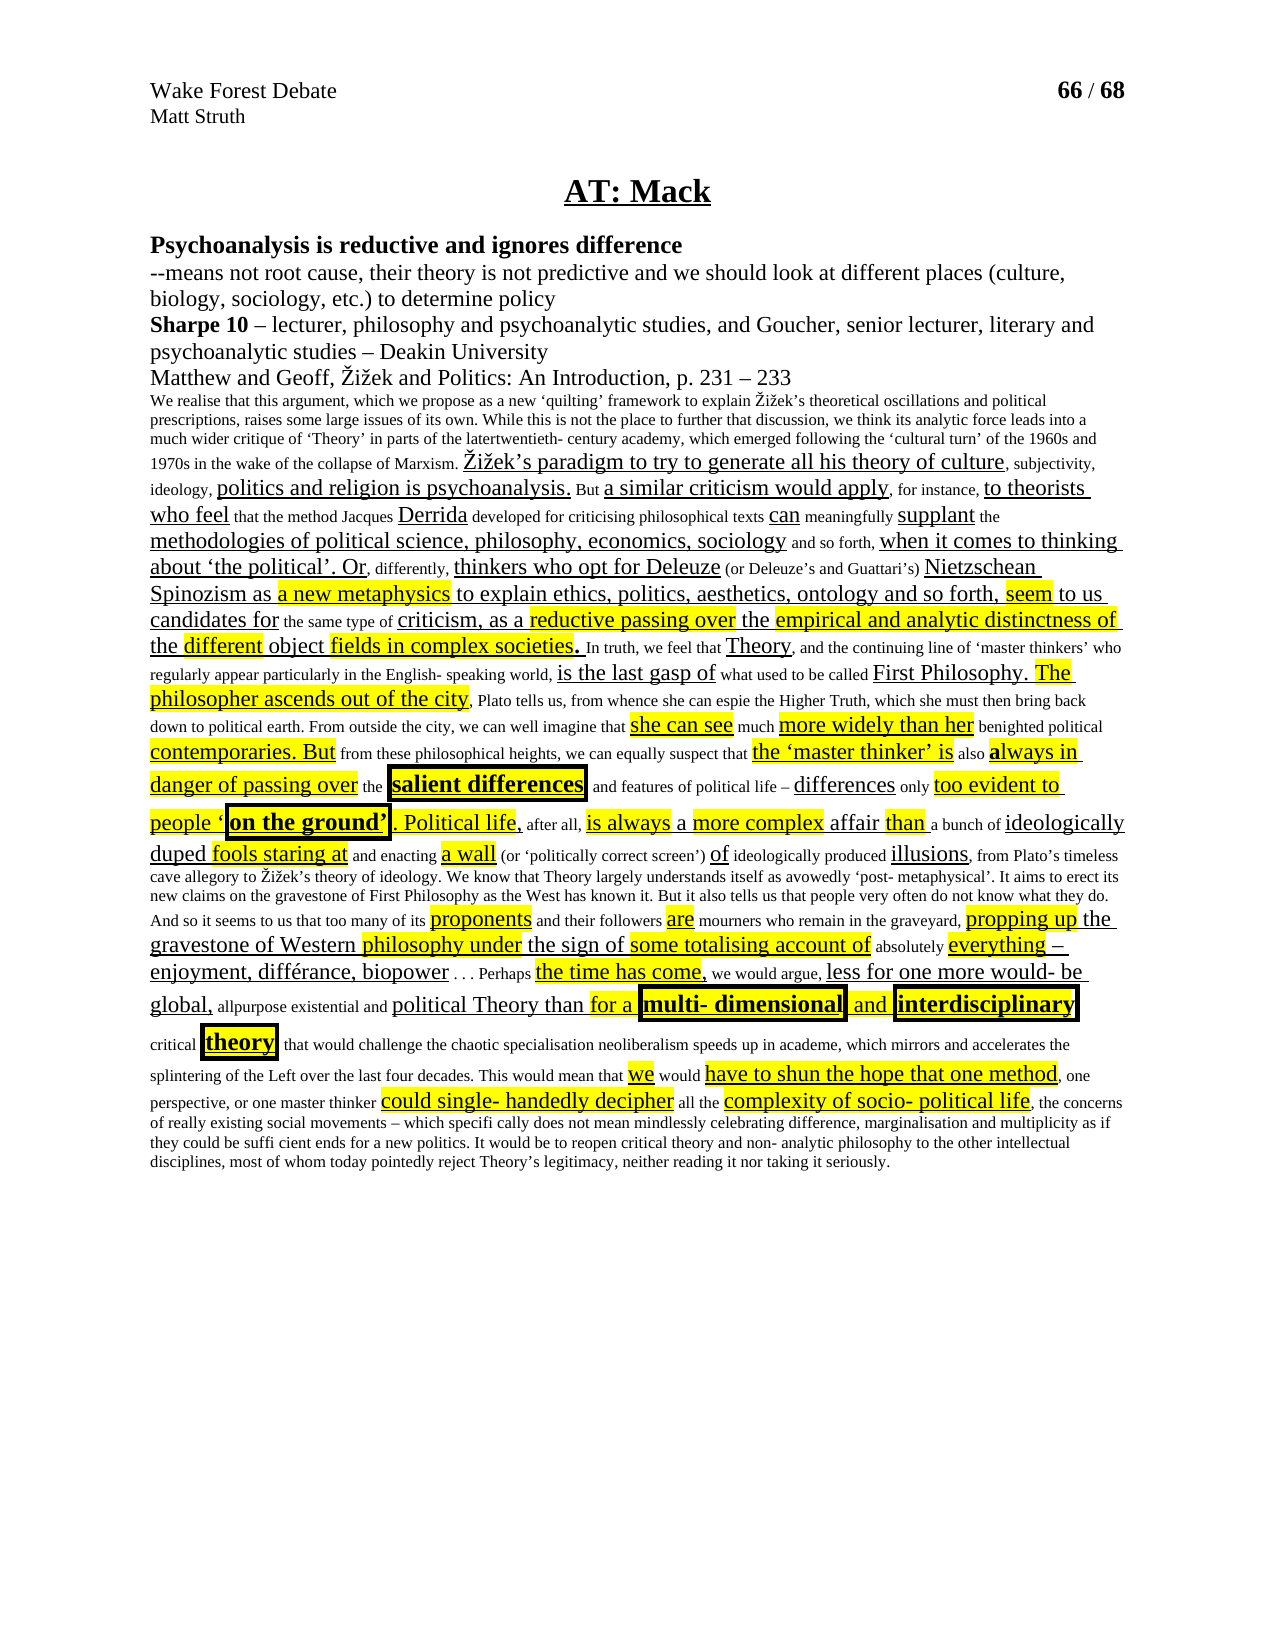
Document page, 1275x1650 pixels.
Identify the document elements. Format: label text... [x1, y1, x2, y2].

subtitle Psychoanalysis is reductive and ignores difference [150, 230, 1125, 259]
text Matthew and Geoff, Žižek and Politics: An Introduction, p. 231 – 233 [150, 364, 1125, 391]
text Sharpe 10 – lecturer, philosophy and psychoanalytic studies, and Goucher, senior lecturer, literary and psychoanalytic studies – Deakin University [150, 311, 1125, 364]
subtitle AT: Mack [150, 171, 1125, 209]
text We realise that this argument, which we propose as a new ‘quilting’ framework to explain Žižek’s theoretical oscillations and political prescriptions, raises some large issues of its own. While this is not the place to further that discussion, we think its analytic force leads into a much wider critique of ‘Theory’ in parts of the latertwentieth- century academy, which emerged following the ‘cultural turn’ of the 1960s and 1970s in the wake of the collapse of Marxism. Žižek’s paradigm to try to generate all his theory of culture, subjectivity, ideology, politics and religion is psychoanalysis. But a similar criticism would apply, for instance, to theorists who feel that the method Jacques Derrida developed for criticising philosophical texts can meaningfully supplant the methodologies of political science, philosophy, economics, sociology and so forth, when it comes to thinking about ‘the political’. Or, differently, thinkers who opt for Deleuze (or Deleuze’s and Guattari’s) Nietzschean Spinozism as a new metaphysics to explain ethics, politics, aesthetics, ontology and so forth, seem to us candidates for the same type of criticism, as a reductive passing over the empirical and analytic distinctness of the different object fields in complex societies. In truth, we feel that Theory, and the continuing line of ‘master thinkers’ who regularly appear particularly in the English- speaking world, is the last gasp of what used to be called First Philosophy. The philosopher ascends out of the city, Plato tells us, from whence she can espie the Higher Truth, which she must then bring back down to political earth. From outside the city, we can well imagine that she can see much more widely than her benighted political contemporaries. But from these philosophical heights, we can equally suspect that the ‘master thinker’ is also always in danger of passing over the salient differences and features of political life – differences only too evident to people ‘on the ground’. Political life, after all, is always a more complex affair than a bunch of ideologically duped fools staring at and enacting a wall (or ‘politically correct screen’) of ideologically produced illusions, from Plato’s timeless cave allegory to Žižek’s theory of ideology. We know that Theory largely understands itself as avowedly ‘post- metaphysical’. It aims to erect its new claims on the gravestone of First Philosophy as the West has known it. But it also tells us that people very often do not know what they do. And so it seems to us that too many of its proponents and their followers are mourners who remain in the graveyard, propping up the gravestone of Western philosophy under the sign of some totalising account of absolutely everything – enjoyment, différance, biopower . . . Perhaps the time has come, we would argue, less for one more would- be global, allpurpose existential and political Theory than for a multi- dimensional and interdisciplinary critical theory that would challenge the chaotic specialisation neoliberalism speeds up in academe, which mirrors and accelerates the splintering of the Left over the last four decades. This would mean that we would have to shun the hope that one method, one perspective, or one master thinker could single- handedly decipher all the complexity of socio- political life, the concerns of really existing social movements – which specifi cally does not mean mindlessly celebrating difference, marginalisation and multiplicity as if they could be suffi cient ends for a new politics. It would be to reopen critical theory and non- analytic philosophy to the other intellectual disciplines, most of whom today pointedly reject Theory’s legitimacy, neither reading it nor taking it seriously. [150, 391, 1125, 1171]
text --means not root cause, their theory is not predictive and we should look at different places (culture, biology, sociology, etc.) to determine policy [150, 259, 1125, 311]
